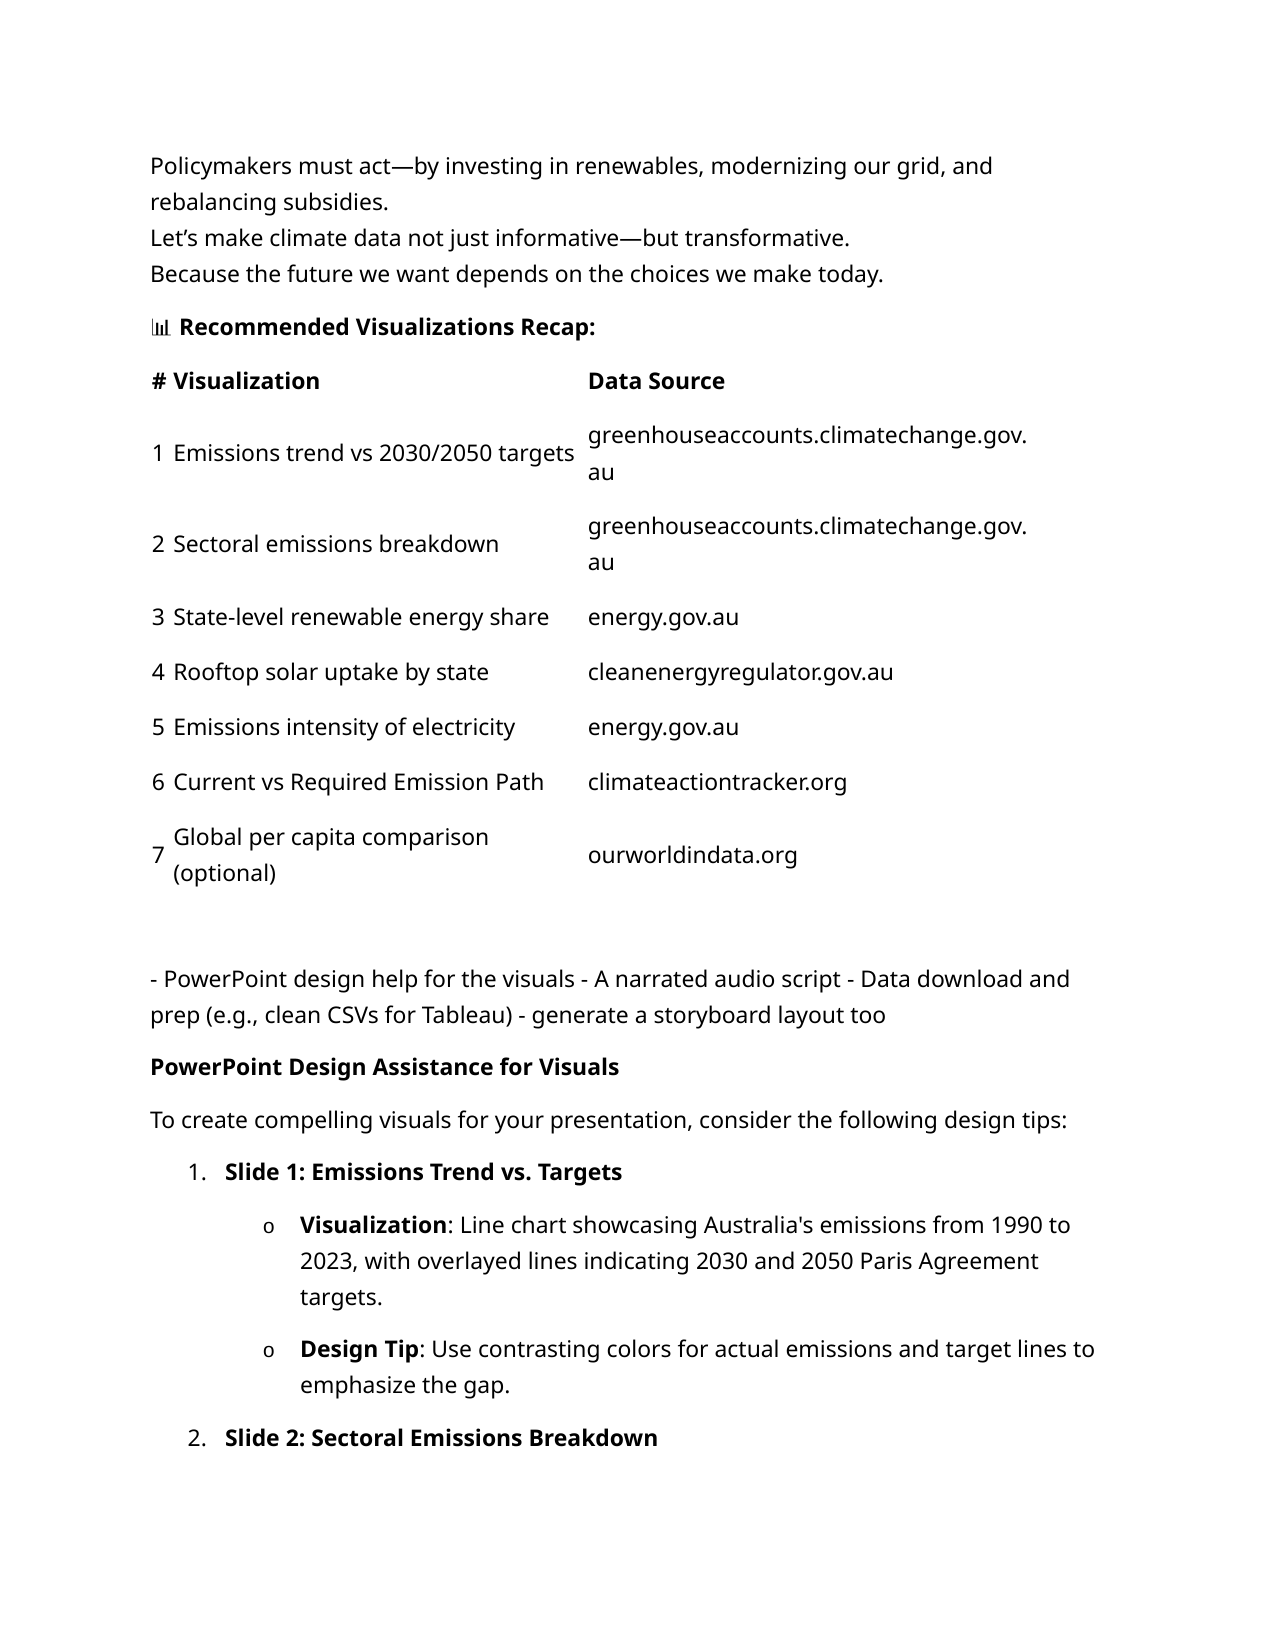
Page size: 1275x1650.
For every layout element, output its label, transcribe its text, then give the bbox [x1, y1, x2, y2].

text PowerPoint Design Assistance for Visuals [150, 1051, 1125, 1082]
table_cell 3 [150, 600, 171, 654]
table_cell 6 [150, 764, 171, 819]
table_cell cleanenergyregulator.gov.au [586, 655, 1033, 709]
table_cell Rooftop solar uptake by state [171, 655, 586, 709]
table_cell ourworldindata.org [586, 819, 1033, 910]
text To create compelling visuals for your presentation, consider the following design tips: [150, 1104, 1125, 1135]
table_header Data Source [586, 363, 1033, 418]
table_cell 1 [150, 418, 171, 509]
text - PowerPoint design help for the visuals - A narrated audio script - Data download and prep (e.g., clean CSVs for Tableau) - generate a storyboard layout too [150, 963, 1125, 1030]
list Design Tip: Use contrasting colors for actual emissions and target lines to emphasize the gap. [262, 1333, 1125, 1401]
table_cell energy.gov.au [586, 709, 1033, 764]
table_header # [150, 363, 171, 418]
table_cell energy.gov.au [586, 600, 1033, 654]
table_cell climateactiontracker.org [586, 764, 1033, 819]
list Slide 1: Emissions Trend vs. Targets [187, 1156, 1125, 1188]
table_cell Emissions trend vs 2030/2050 targets [171, 418, 586, 509]
table_cell Emissions intensity of electricity [171, 709, 586, 764]
table_cell Current vs Required Emission Path [171, 764, 586, 819]
table_cell 2 [150, 509, 171, 599]
table_cell 5 [150, 709, 171, 764]
table_cell Global per capita comparison (optional) [171, 819, 586, 910]
list Slide 2: Sectoral Emissions Breakdown [187, 1422, 1125, 1453]
table_header Visualization [171, 363, 586, 418]
table_cell 7 [150, 819, 171, 910]
table_cell greenhouseaccounts.climatechange.gov.au [586, 418, 1033, 509]
table_cell 4 [150, 655, 171, 709]
list Visualization: Line chart showcasing Australia's emissions from 1990 to 2023, with overlayed lines indicating 2030 and 2050 Paris Agreement targets. [262, 1209, 1125, 1312]
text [150, 150, 1125, 289]
table_cell Sectoral emissions breakdown [171, 509, 586, 599]
text 📊 Recommended Visualizations Recap: [150, 310, 1125, 342]
table_cell State-level renewable energy share [171, 600, 586, 654]
table_cell greenhouseaccounts.climatechange.gov.au [586, 509, 1033, 599]
